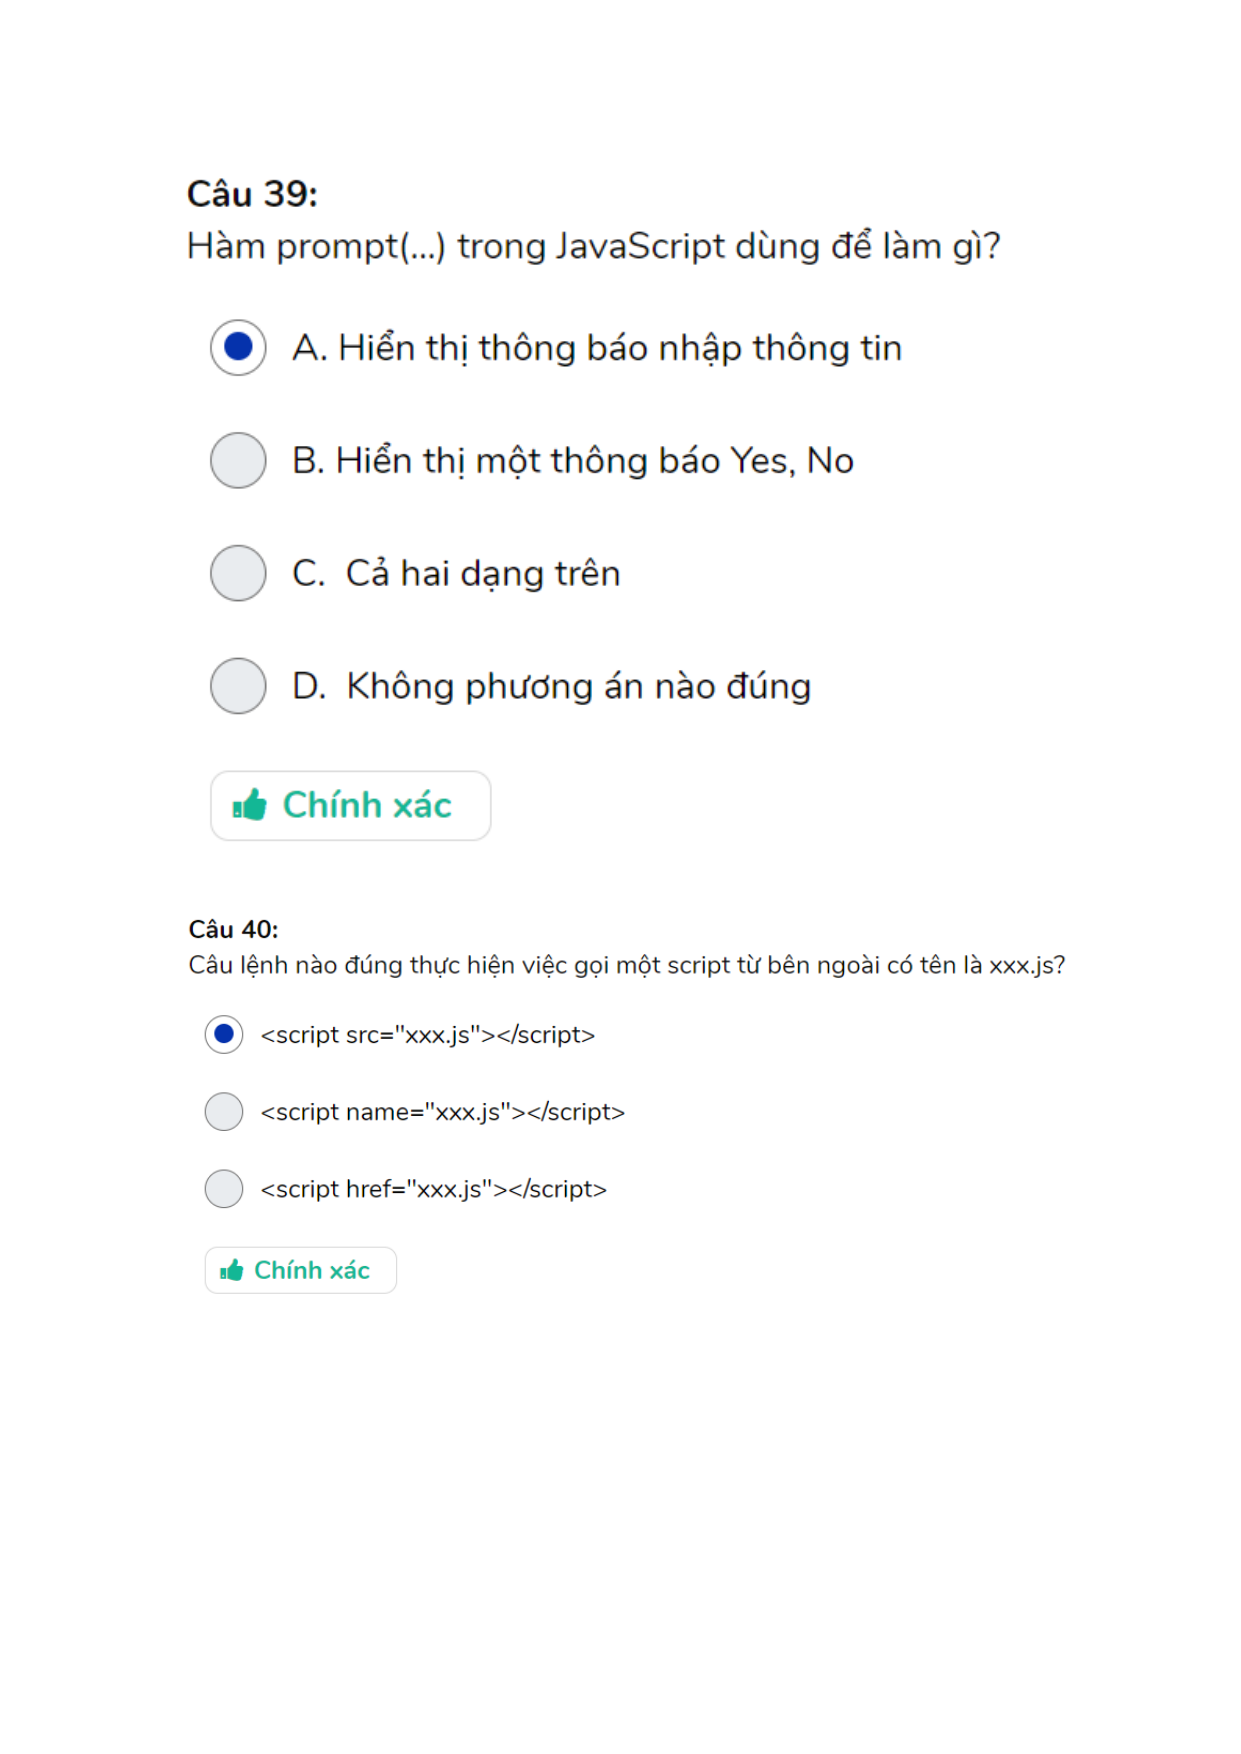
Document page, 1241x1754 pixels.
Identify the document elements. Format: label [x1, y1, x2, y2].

picture [162, 150, 1022, 882]
text [162, 150, 1090, 891]
picture [162, 891, 1090, 1311]
